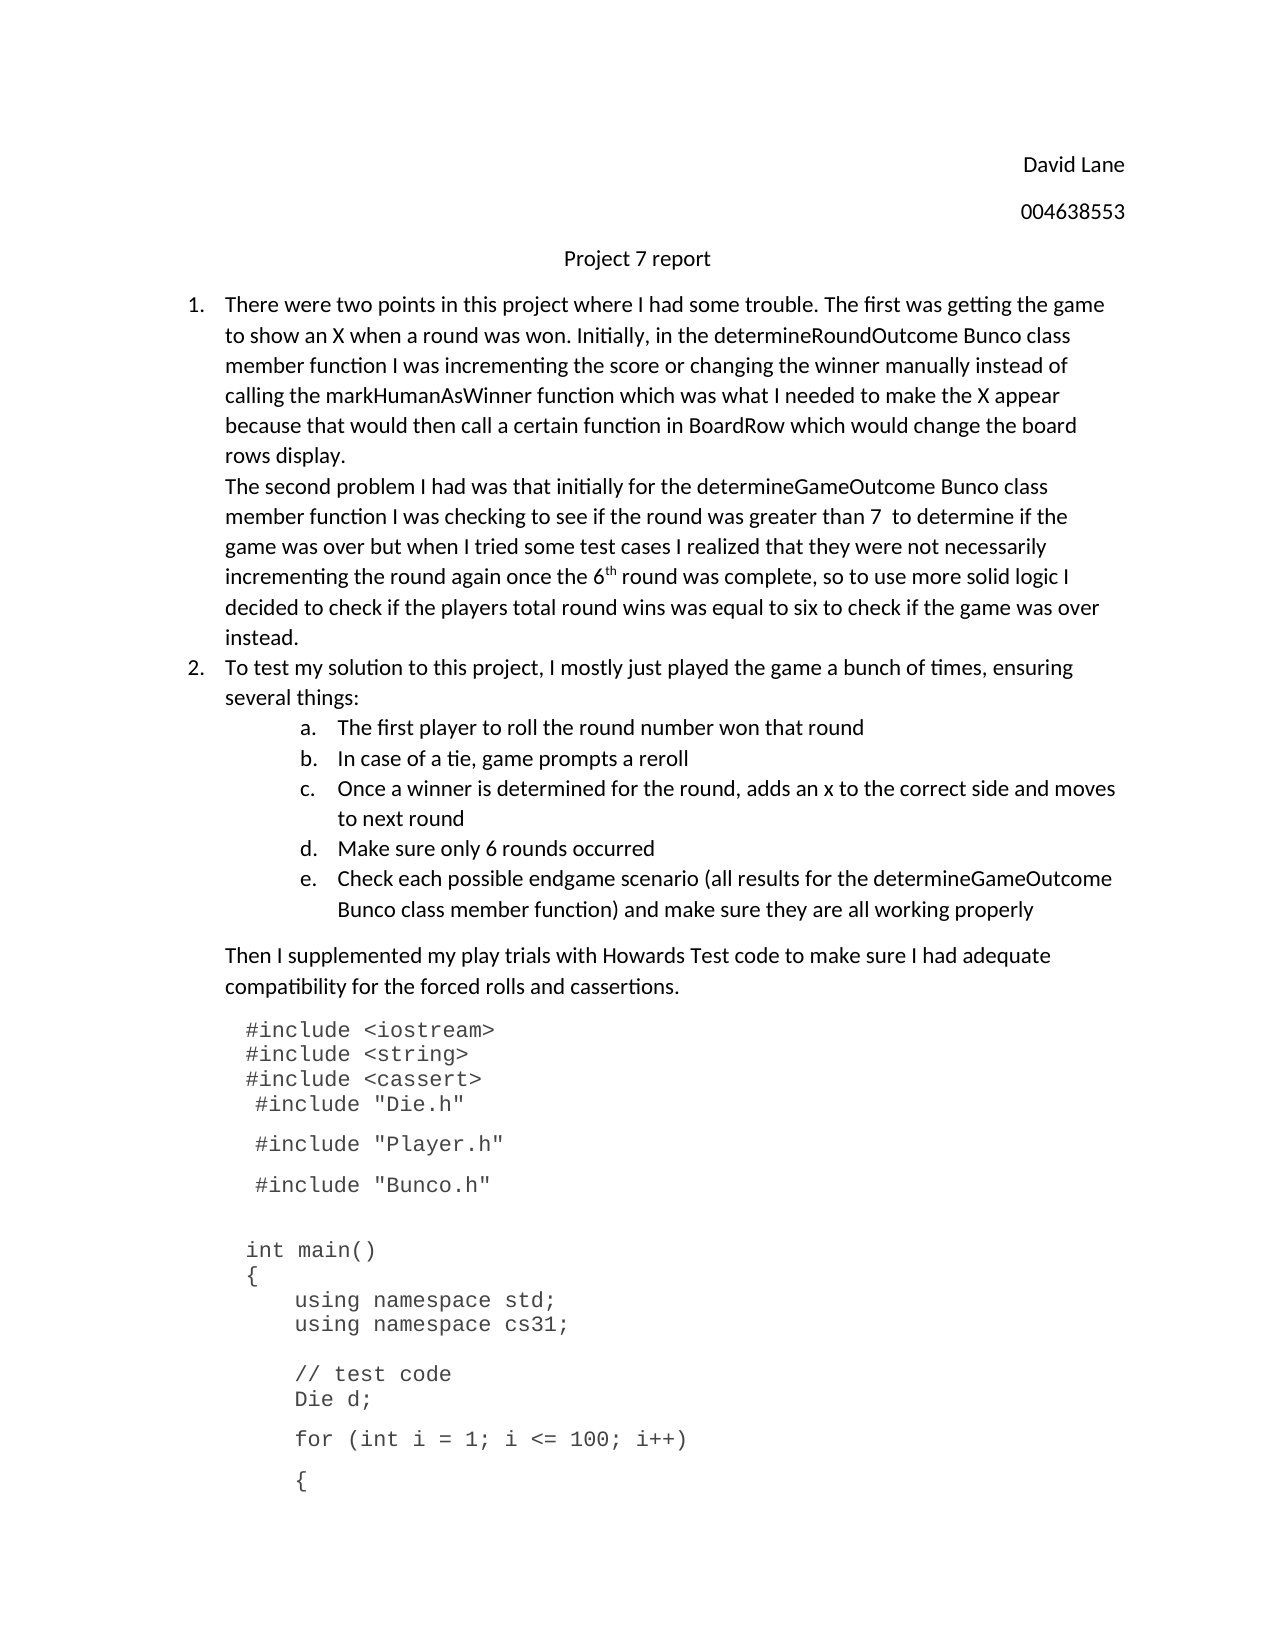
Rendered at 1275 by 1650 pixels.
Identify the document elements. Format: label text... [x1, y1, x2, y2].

text Die d; [150, 1388, 1125, 1413]
text #include <iostream> [150, 1019, 1125, 1043]
text using namespace std; [150, 1289, 1125, 1313]
text #include "Bunco.h" [150, 1174, 1125, 1199]
text #include <cassert> [150, 1068, 1125, 1093]
list To test my solution to this project, I mostly just played the game a bunch of times, ensuring several things: [187, 653, 1125, 711]
text Project 7 report [150, 244, 1125, 272]
text { [150, 1264, 1125, 1289]
list Make sure only 6 rounds occurred [300, 834, 1125, 862]
list Check each possible endgame scenario (all results for the determineGameOutcome Bunco class member function) and make sure they are all working properly [300, 864, 1125, 923]
text #include "Die.h" [150, 1093, 1125, 1118]
text #include <string> [150, 1043, 1125, 1068]
text using namespace cs31; [150, 1313, 1125, 1338]
text for (int i = 1; i <= 100; i++) [150, 1428, 1125, 1453]
text 004638553 [150, 197, 1125, 225]
text { [150, 1469, 1125, 1493]
text #include "Player.h" [150, 1133, 1125, 1158]
list The second problem I had was that initially for the determineGameOutcome Bunco class member function I was checking to see if the round was greater than 7 to determine if the game was over but when I tried some test cases I realized that they were not necessarily incrementing the round again once the 6th round was complete, so to use more solid logic I decided to check if the players total round wins was equal to six to check if the game was over instead. [225, 472, 1125, 651]
text David Lane [150, 150, 1125, 178]
list Once a winner is determined for the round, adds an x to the correct side and moves to next round [300, 774, 1125, 832]
text int main() [150, 1239, 1125, 1264]
text // test code [150, 1363, 1125, 1388]
list The first player to roll the round number won that round [300, 713, 1125, 742]
list In case of a tie, game prompts a reroll [300, 744, 1125, 772]
list There were two points in this project where I had some trouble. The first was getting the game to show an X when a round was won. Initially, in the determineRoundOutcome Bunco class member function I was incrementing the score or changing the winner manually instead of calling the markHumanAsWinner function which was what I needed to make the X appear because that would then call a certain function in BoardRow which would change the board rows display. [187, 291, 1125, 470]
text Then I supplemented my play trials with Howards Test code to make sure I had adequate compatibility for the forced rolls and cassertions. [225, 942, 1125, 1000]
